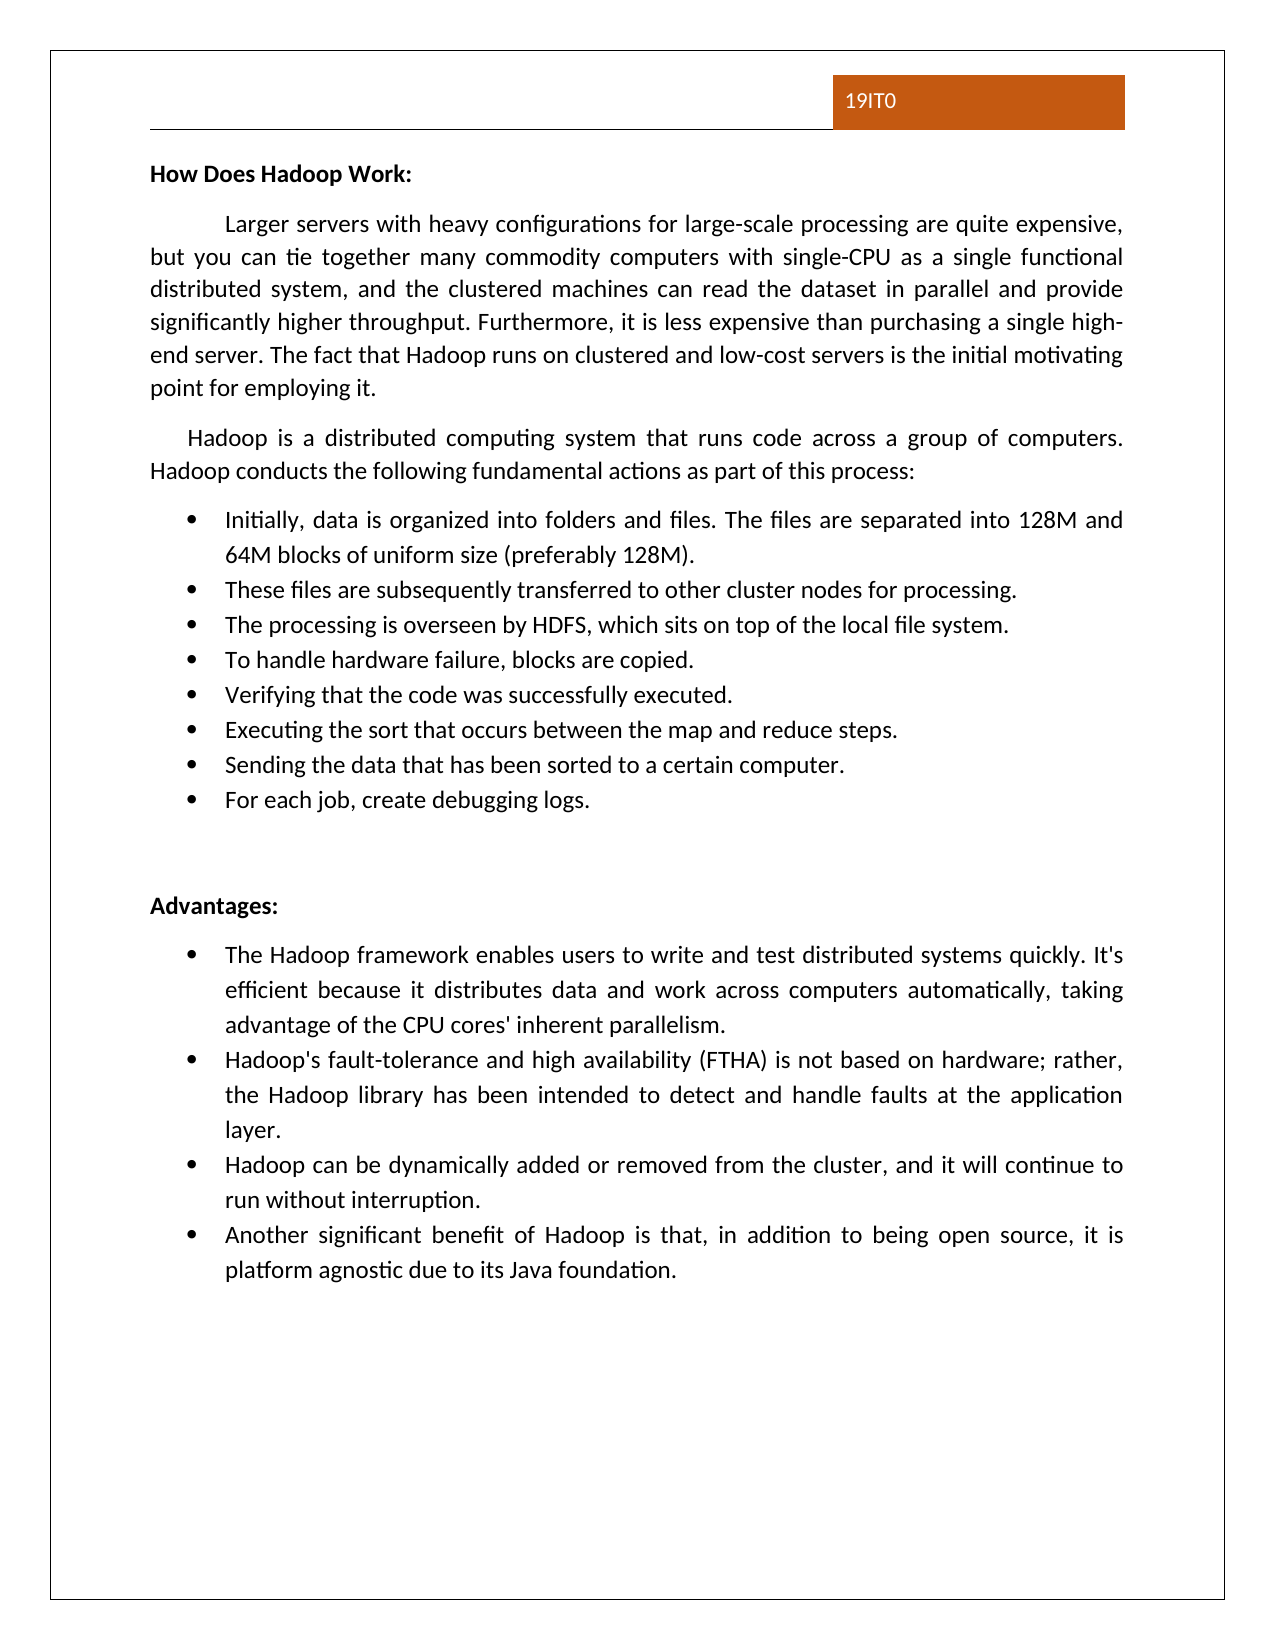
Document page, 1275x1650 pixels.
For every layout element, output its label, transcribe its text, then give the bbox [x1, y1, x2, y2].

list Initially, data is organized into folders and files. The files are separated into 128M and 64M blocks of uniform size (preferably 128M). [187, 504, 1125, 570]
list Executing the sort that occurs between the map and reduce steps. [187, 714, 1125, 745]
list Hadoop's fault-tolerance and high availability (FTHA) is not based on hardware; rather, the Hadoop library has been intended to detect and handle faults at the application layer. [187, 1044, 1125, 1145]
list Another significant benefit of Hadoop is that, in addition to being open source, it is platform agnostic due to its Java foundation. [187, 1219, 1125, 1285]
list For each job, create debugging logs. [187, 784, 1125, 815]
list These files are subsequently transferred to other cluster nodes for processing. [187, 574, 1125, 605]
text Larger servers with heavy configurations for large-scale processing are quite expensive, but you can tie together many commodity computers with single-CPU as a single functional distributed system, and the clustered machines can read the dataset in parallel and provide significantly higher throughput. Furthermore, it is less expensive than purchasing a single high-end server. The fact that Hadoop runs on clustered and low-cost servers is the initial motivating point for employing it. [150, 208, 1125, 403]
text Advantages: [150, 890, 1125, 920]
list Verifying that the code was successfully executed. [187, 679, 1125, 710]
text Hadoop is a distributed computing system that runs code across a group of computers. Hadoop conducts the following fundamental actions as part of this process: [150, 422, 1125, 485]
list To handle hardware failure, blocks are copied. [187, 644, 1125, 675]
list Hadoop can be dynamically added or removed from the cluster, and it will continue to run without interruption. [187, 1149, 1125, 1215]
list Sending the data that has been sorted to a certain computer. [187, 749, 1125, 780]
list The Hadoop framework enables users to write and test distributed systems quickly. It's efficient because it distributes data and work across computers automatically, taking advantage of the CPU cores' inherent parallelism. [187, 939, 1125, 1040]
text How Does Hadoop Work: [150, 158, 1125, 189]
list The processing is overseen by HDFS, which sits on top of the local file system. [187, 609, 1125, 640]
